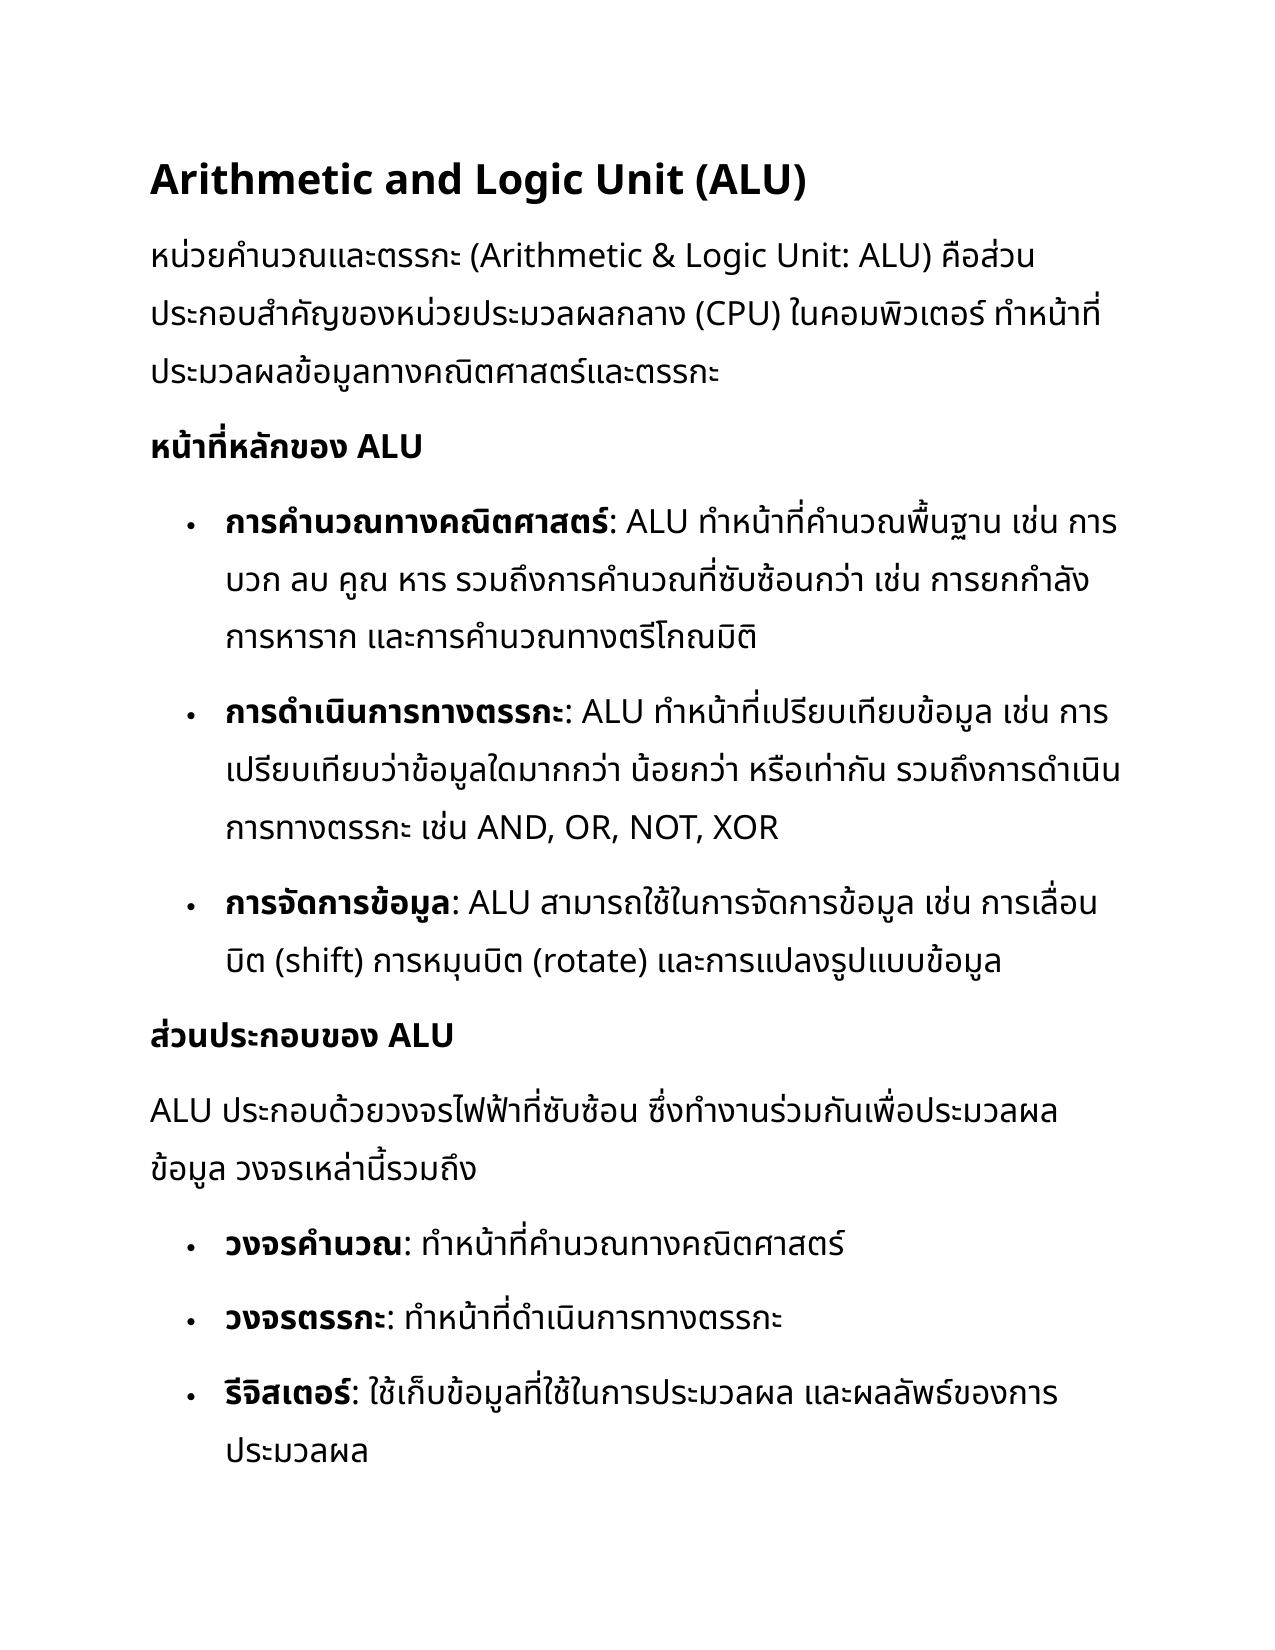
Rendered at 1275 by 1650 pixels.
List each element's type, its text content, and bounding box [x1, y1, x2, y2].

list การจัดการข้อมูล: ALU สามารถใช้ในการจัดการข้อมูล เช่น การเลื่อนบิต (shift) การหมุนบิต (rotate) และการแปลงรูปแบบข้อมูล [187, 879, 1125, 988]
text ส่วนประกอบของ ALU [150, 1012, 1125, 1062]
text หน่วยคำนวณและตรรกะ (Arithmetic & Logic Unit: ALU) คือส่วนประกอบสำคัญของหน่วยประมวลผลกลาง (CPU) ในคอมพิวเตอร์ ทำหน้าที่ประมวลผลข้อมูลทางคณิตศาสตร์และตรรกะ [150, 232, 1125, 398]
text ALU ประกอบด้วยวงจรไฟฟ้าที่ซับซ้อน ซึ่งทำงานร่วมกันเพื่อประมวลผลข้อมูล วงจรเหล่านี้รวมถึง [150, 1087, 1125, 1195]
list วงจรคำนวณ: ทำหน้าที่คำนวณทางคณิตศาสตร์ [187, 1219, 1125, 1270]
list รีจิสเตอร์: ใช้เก็บข้อมูลที่ใช้ในการประมวลผล และผลลัพธ์ของการประมวลผล [187, 1369, 1125, 1477]
text Arithmetic and Logic Unit (ALU) [150, 150, 1125, 207]
list การคำนวณทางคณิตศาสตร์: ALU ทำหน้าที่คำนวณพื้นฐาน เช่น การบวก ลบ คูณ หาร รวมถึงการคำนวณที่ซับซ้อนกว่า เช่น การยกกำลัง การหาราก และการคำนวณทางตรีโกณมิติ [187, 497, 1125, 664]
text หน้าที่หลักของ ALU [150, 423, 1125, 473]
list วงจรตรรกะ: ทำหน้าที่ดำเนินการทางตรรกะ [187, 1294, 1125, 1345]
list การดำเนินการทางตรรกะ: ALU ทำหน้าที่เปรียบเทียบข้อมูล เช่น การเปรียบเทียบว่าข้อมูลใดมากกว่า น้อยกว่า หรือเท่ากัน รวมถึงการดำเนินการทางตรรกะ เช่น AND, OR, NOT, XOR [187, 688, 1125, 855]
